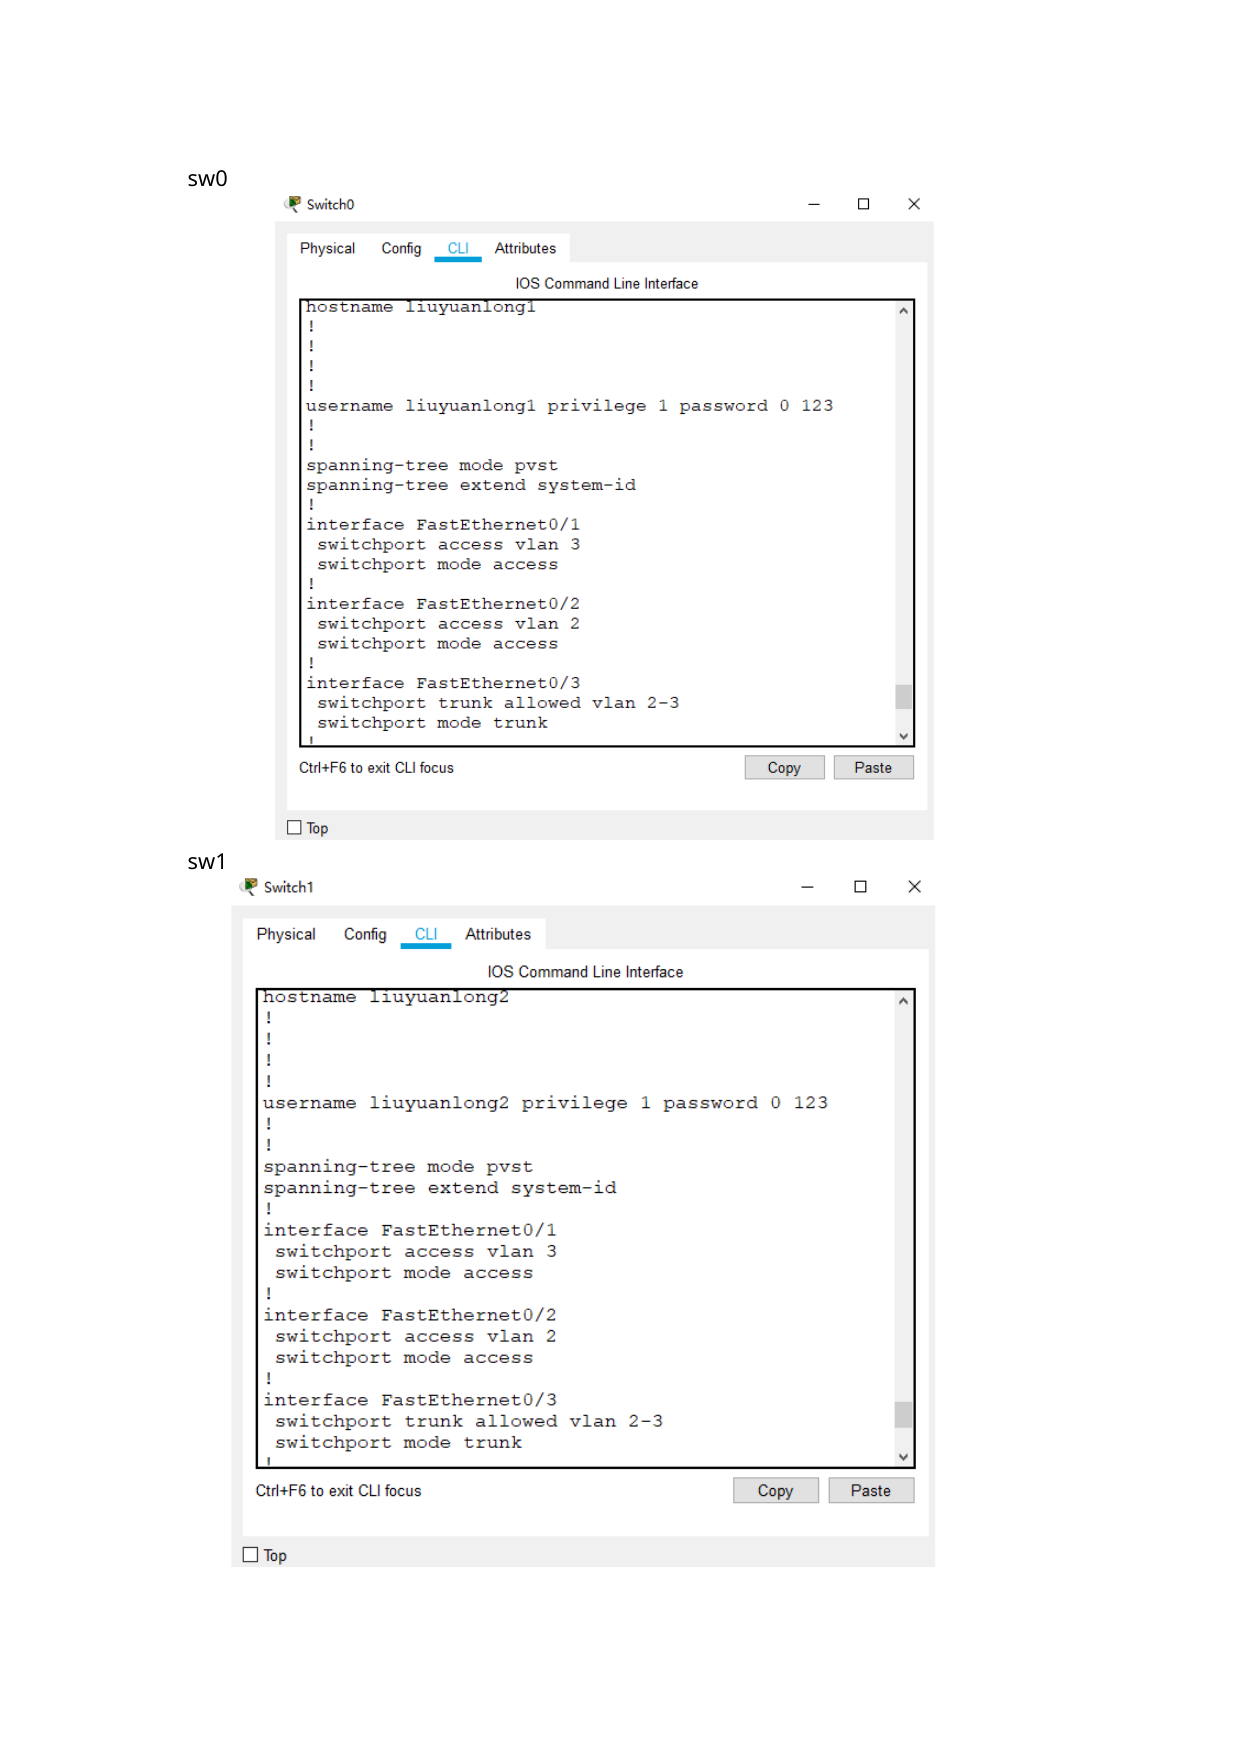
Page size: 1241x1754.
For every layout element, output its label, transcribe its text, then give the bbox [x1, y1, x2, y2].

picture [275, 194, 934, 840]
picture [231, 877, 936, 1567]
text sw0 [187, 162, 1053, 194]
text sw1 [187, 844, 1053, 877]
